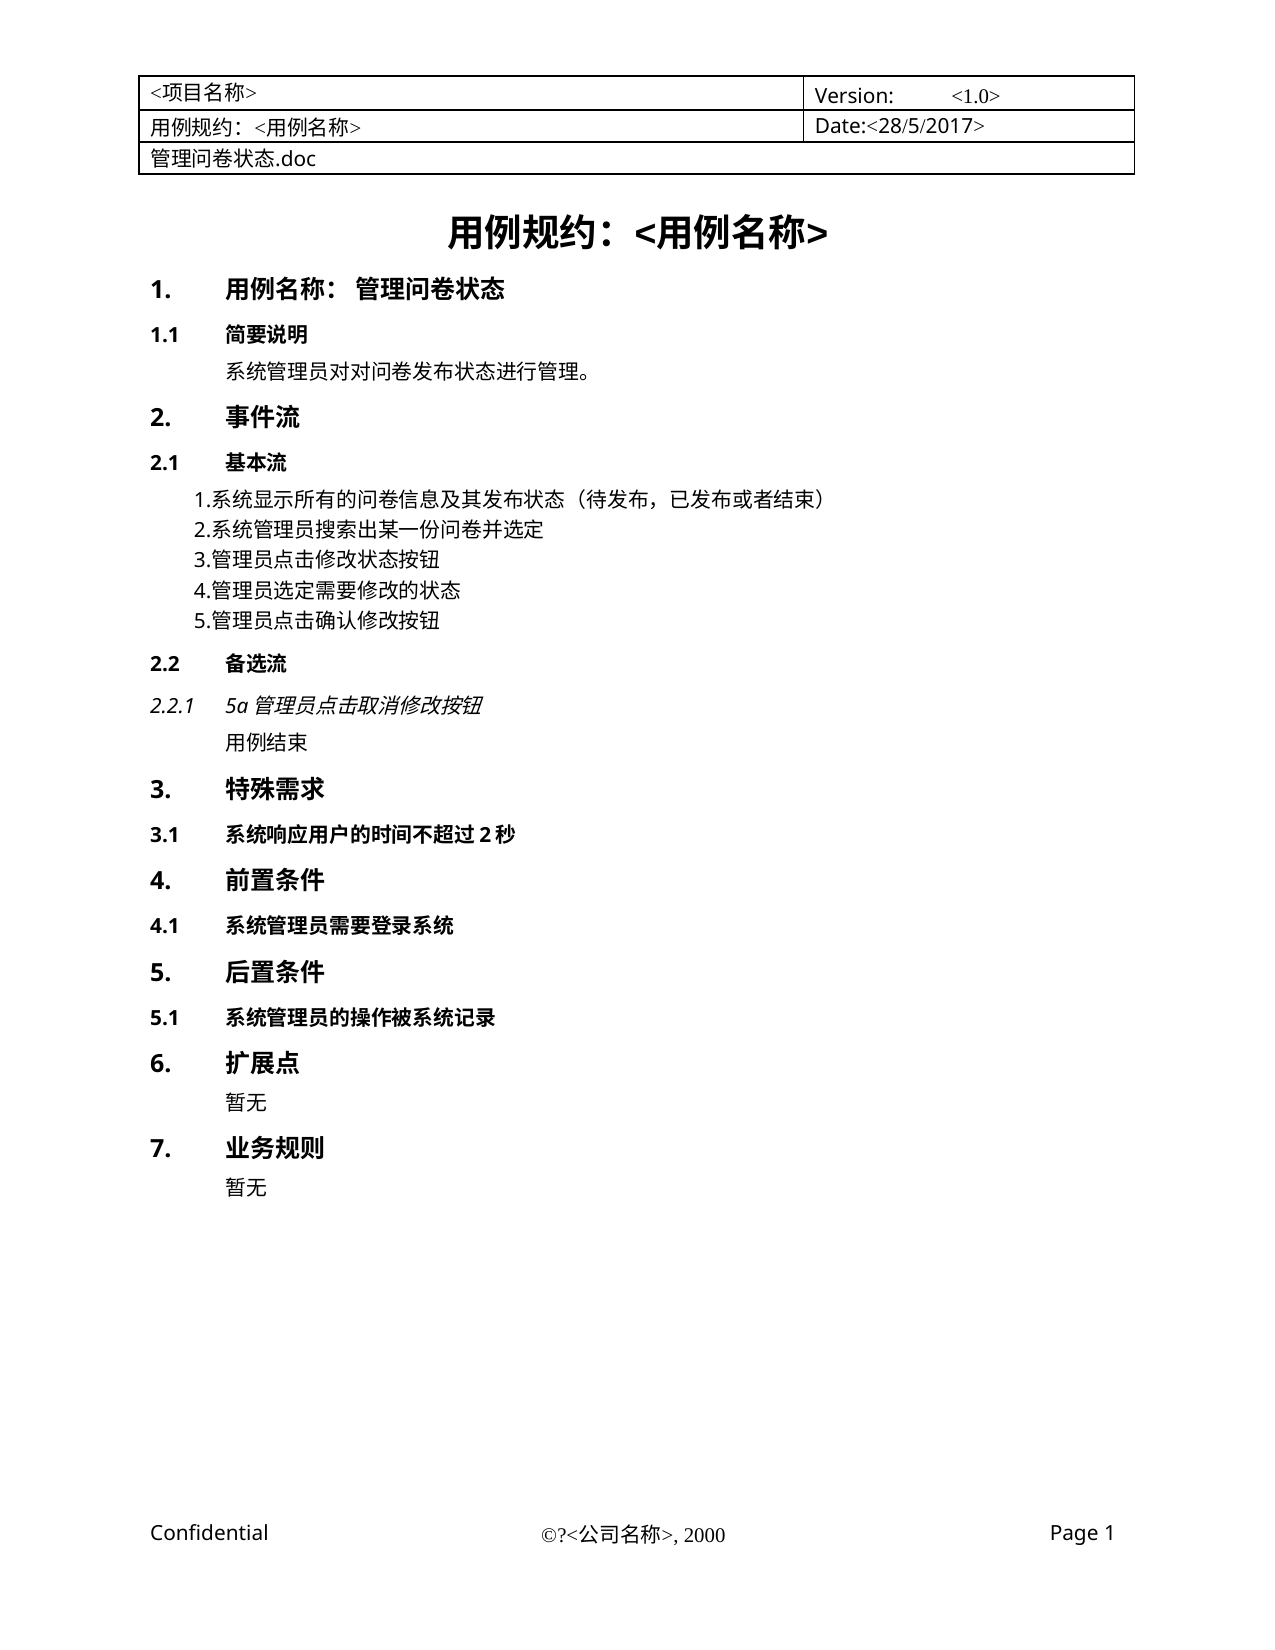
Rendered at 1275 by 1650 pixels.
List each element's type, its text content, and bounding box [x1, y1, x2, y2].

subtitle 系统响应用户的时间不超过2秒 [150, 818, 1125, 848]
subtitle 基本流 [150, 446, 1125, 477]
subtitle 5a管理员点击取消修改按钮 [150, 690, 1125, 720]
list 管理员点击确认修改按钮 [150, 604, 1125, 634]
subtitle 事件流 [150, 398, 1125, 434]
subtitle 业务规则 [150, 1129, 1125, 1165]
subtitle 系统管理员需要登录系统 [150, 909, 1125, 940]
subtitle 简要说明 [150, 318, 1125, 349]
subtitle 前置条件 [150, 861, 1125, 897]
subtitle 备选流 [150, 647, 1125, 677]
list 系统显示所有的问卷信息及其发布状态（待发布，已发布或者结束） [150, 483, 1125, 513]
list 管理员点击修改状态按钮 [150, 543, 1125, 574]
subtitle 扩展点 [150, 1044, 1125, 1080]
subtitle 特殊需求 [150, 769, 1125, 805]
subtitle 系统管理员的操作被系统记录 [150, 1001, 1125, 1031]
text 用例结束 [225, 726, 1125, 757]
text 暂无 [150, 1171, 1125, 1202]
list 管理员选定需要修改的状态 [150, 574, 1125, 604]
subtitle 用例名称： 管理问卷状态 [150, 269, 1125, 306]
subtitle 后置条件 [150, 952, 1125, 988]
title 用例规约：管理问卷状态 [150, 203, 1125, 257]
text 系统管理员对对问卷发布状态进行管理。 [225, 355, 1125, 385]
text 暂无 [225, 1086, 1125, 1116]
list 系统管理员搜索出某一份问卷并选定 [150, 513, 1125, 543]
